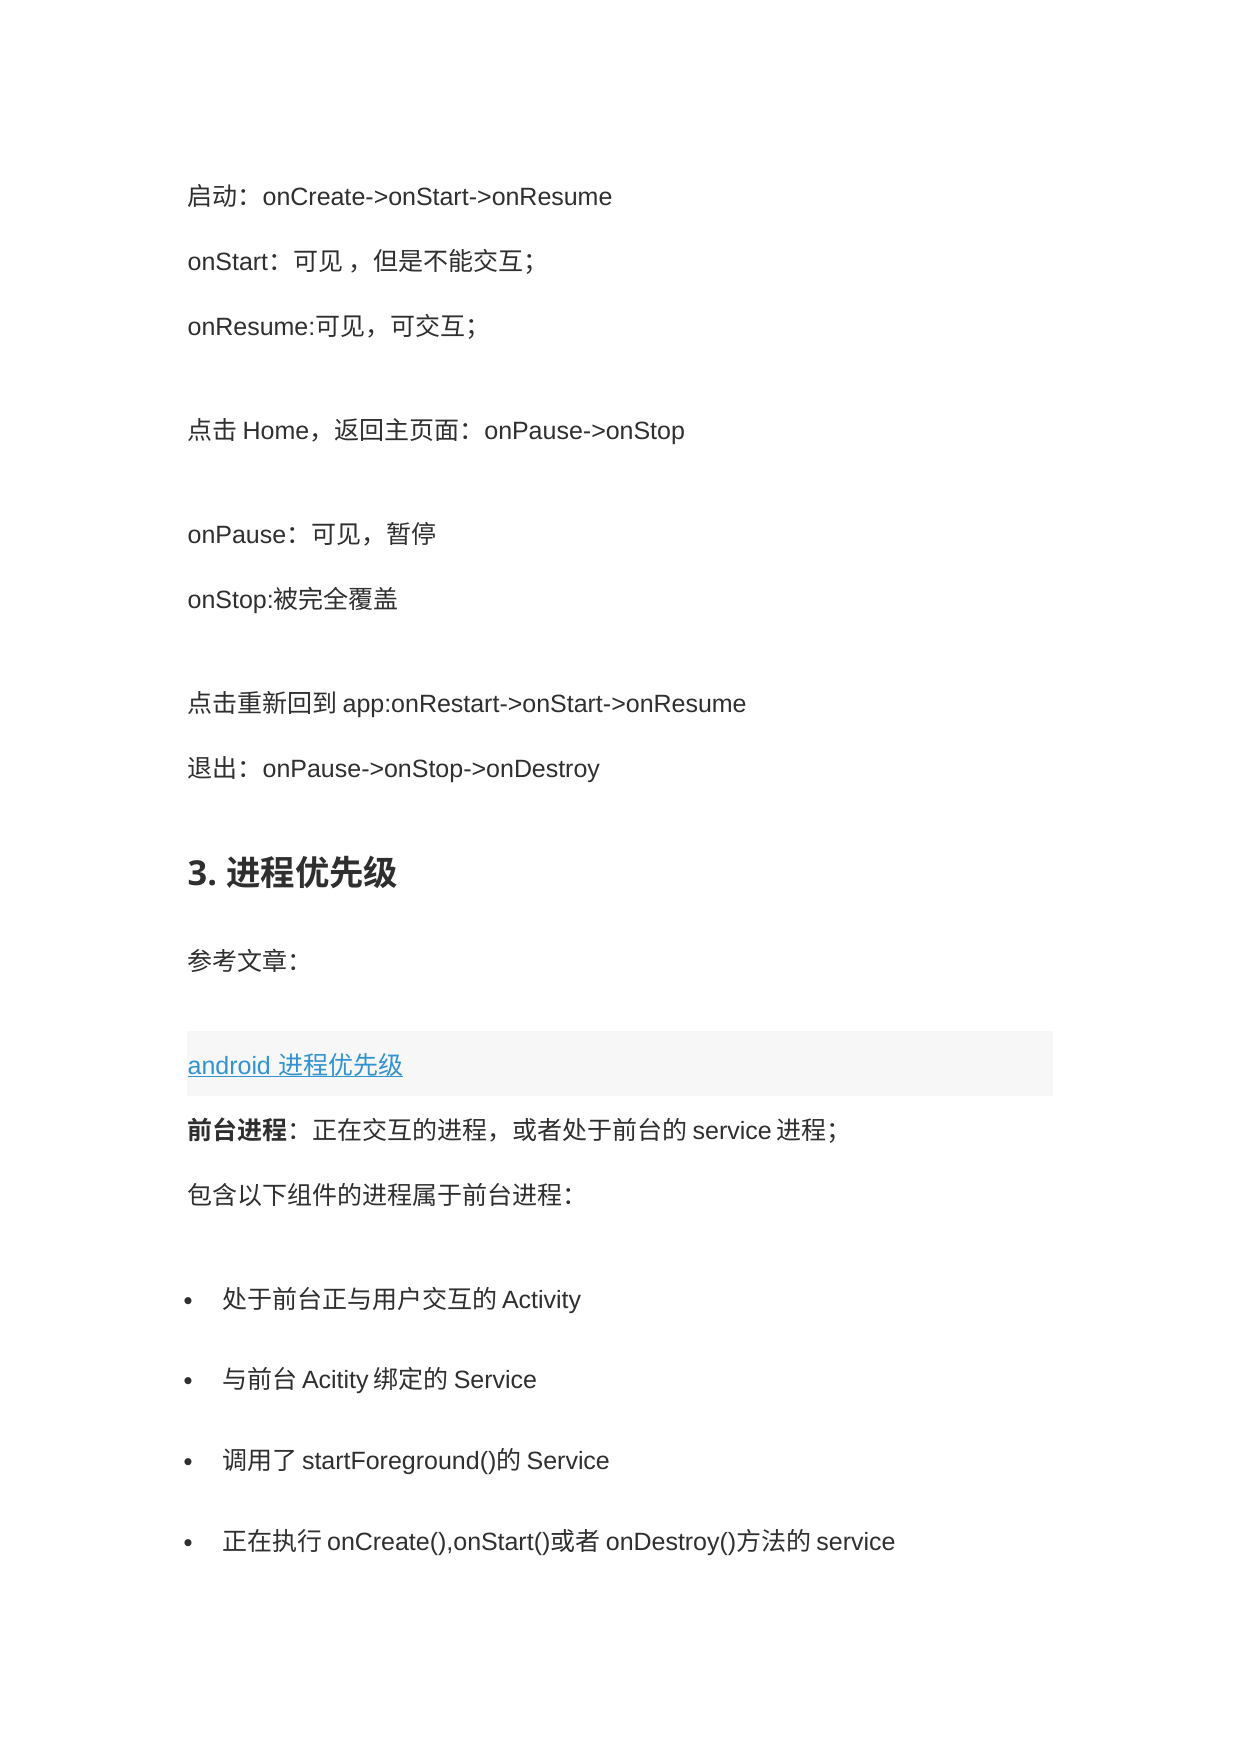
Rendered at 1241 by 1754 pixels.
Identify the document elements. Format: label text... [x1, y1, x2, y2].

list 正在执行onCreate(),onStart()或者onDestroy()方法的service [184, 1507, 1053, 1572]
text onPause：可见，暂停 onStop:被完全覆盖 [187, 500, 1053, 630]
text android 进程优先级 [187, 1031, 1053, 1096]
text 点击重新回到app:onRestart->onStart->onResume 退出：onPause->onStop->onDestroy [187, 669, 1053, 799]
text 点击Home，返回主页面：onPause->onStop [187, 396, 1053, 461]
text 3. 进程优先级 [187, 838, 1053, 903]
text 启动：onCreate->onStart->onResume onStart：可见 ，但是不能交互； onResume:可见，可交互； [187, 162, 1053, 357]
list 调用了startForeground()的Service [184, 1426, 1053, 1491]
text 参考文章： [187, 927, 1053, 992]
list 处于前台正与用户交互的Activity [184, 1265, 1053, 1330]
list 与前台Acitity绑定的Service [184, 1345, 1053, 1410]
text 前台进程：正在交互的进程，或者处于前台的service进程； 包含以下组件的进程属于前台进程： [187, 1096, 1053, 1226]
